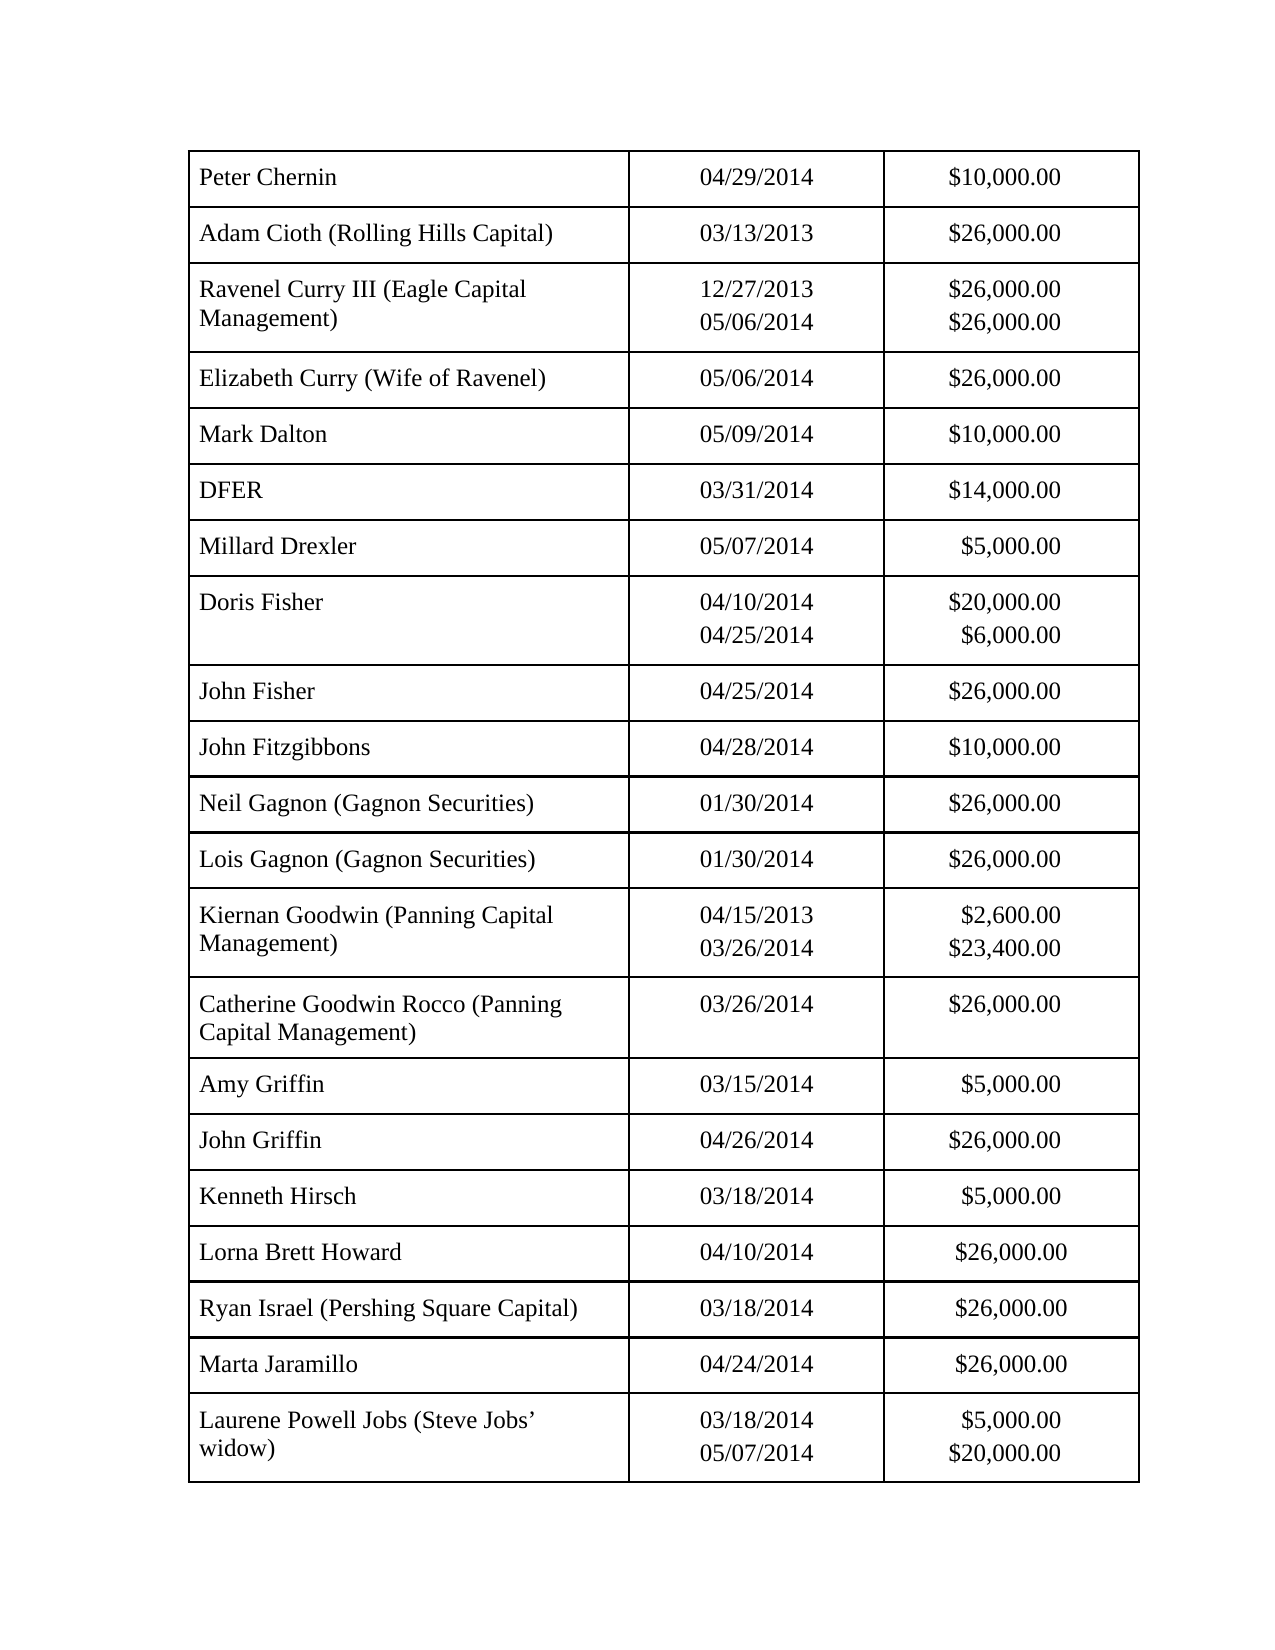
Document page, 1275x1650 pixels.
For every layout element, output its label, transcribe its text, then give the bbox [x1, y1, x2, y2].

table_cell $5,000.00 [885, 1171, 1138, 1224]
table_cell $26,000.00 [885, 666, 1138, 719]
table_cell John Fisher [190, 666, 628, 719]
table_cell Lois Gagnon (Gagnon Securities) [190, 834, 628, 887]
table_cell Peter Chernin [190, 152, 628, 206]
table_cell Adam Cioth (Rolling Hills Capital) [190, 208, 628, 262]
table_cell 04/24/2014 [630, 1339, 883, 1392]
table_cell $10,000.00 [885, 152, 1138, 206]
table_cell John Griffin [190, 1115, 628, 1168]
table_cell $14,000.00 [885, 465, 1138, 519]
table_cell 04/25/2014 [630, 666, 883, 719]
table_cell 12/27/2013 05/06/2014 [630, 264, 883, 351]
table_cell $20,000.00 $6,000.00 [885, 577, 1138, 663]
table_cell DFER [190, 465, 628, 519]
table_cell Mark Dalton [190, 409, 628, 463]
table_cell Amy Griffin [190, 1059, 628, 1113]
table_cell 03/15/2014 [630, 1059, 883, 1113]
table_cell 04/28/2014 [630, 722, 883, 775]
table_cell Ravenel Curry III (Eagle Capital Management) [190, 264, 628, 351]
table_cell $26,000.00 [885, 1339, 1138, 1392]
table_cell $26,000.00 [885, 208, 1138, 262]
table_cell $26,000.00 [885, 353, 1138, 407]
table_cell Doris Fisher [190, 577, 628, 663]
table_cell $26,000.00 [885, 778, 1138, 831]
table_cell 03/31/2014 [630, 465, 883, 519]
table_cell Catherine Goodwin Rocco (Panning Capital Management) [190, 978, 628, 1057]
table_cell $26,000.00 $26,000.00 [885, 264, 1138, 351]
table_cell $26,000.00 [885, 1283, 1138, 1336]
table_cell 05/09/2014 [630, 409, 883, 463]
table_cell Kiernan Goodwin (Panning Capital Management) [190, 889, 628, 976]
table_cell $10,000.00 [885, 722, 1138, 775]
table_cell John Fitzgibbons [190, 722, 628, 775]
table_cell 03/18/2014 05/07/2014 [630, 1394, 883, 1481]
table_cell 04/10/2014 04/25/2014 [630, 577, 883, 663]
table_cell Ryan Israel (Pershing Square Capital) [190, 1283, 628, 1336]
table_cell $10,000.00 [885, 409, 1138, 463]
table_cell 04/26/2014 [630, 1115, 883, 1168]
table_cell $26,000.00 [885, 834, 1138, 887]
table_cell $26,000.00 [885, 1115, 1138, 1168]
table_cell Millard Drexler [190, 521, 628, 574]
table_cell Marta Jaramillo [190, 1339, 628, 1392]
table_cell 03/26/2014 [630, 978, 883, 1057]
table_cell $2,600.00 $23,400.00 [885, 889, 1138, 976]
table_cell $26,000.00 [885, 978, 1138, 1057]
table_cell 05/07/2014 [630, 521, 883, 574]
table_cell Neil Gagnon (Gagnon Securities) [190, 778, 628, 831]
table_cell Kenneth Hirsch [190, 1171, 628, 1224]
table_cell $5,000.00 [885, 1059, 1138, 1113]
table_cell Lorna Brett Howard [190, 1227, 628, 1280]
table_cell Laurene Powell Jobs (Steve Jobs’ widow) [190, 1394, 628, 1481]
table_cell Elizabeth Curry (Wife of Ravenel) [190, 353, 628, 407]
table_cell 04/10/2014 [630, 1227, 883, 1280]
table_cell 03/18/2014 [630, 1283, 883, 1336]
table_cell 05/06/2014 [630, 353, 883, 407]
table_cell 01/30/2014 [630, 834, 883, 887]
table_cell $5,000.00 $20,000.00 [885, 1394, 1138, 1481]
table_cell $5,000.00 [885, 521, 1138, 574]
table_cell 03/13/2013 [630, 208, 883, 262]
table_cell 04/15/2013 03/26/2014 [630, 889, 883, 976]
table_cell 04/29/2014 [630, 152, 883, 206]
table_cell $26,000.00 [885, 1227, 1138, 1280]
table_cell 03/18/2014 [630, 1171, 883, 1224]
table_cell 01/30/2014 [630, 778, 883, 831]
